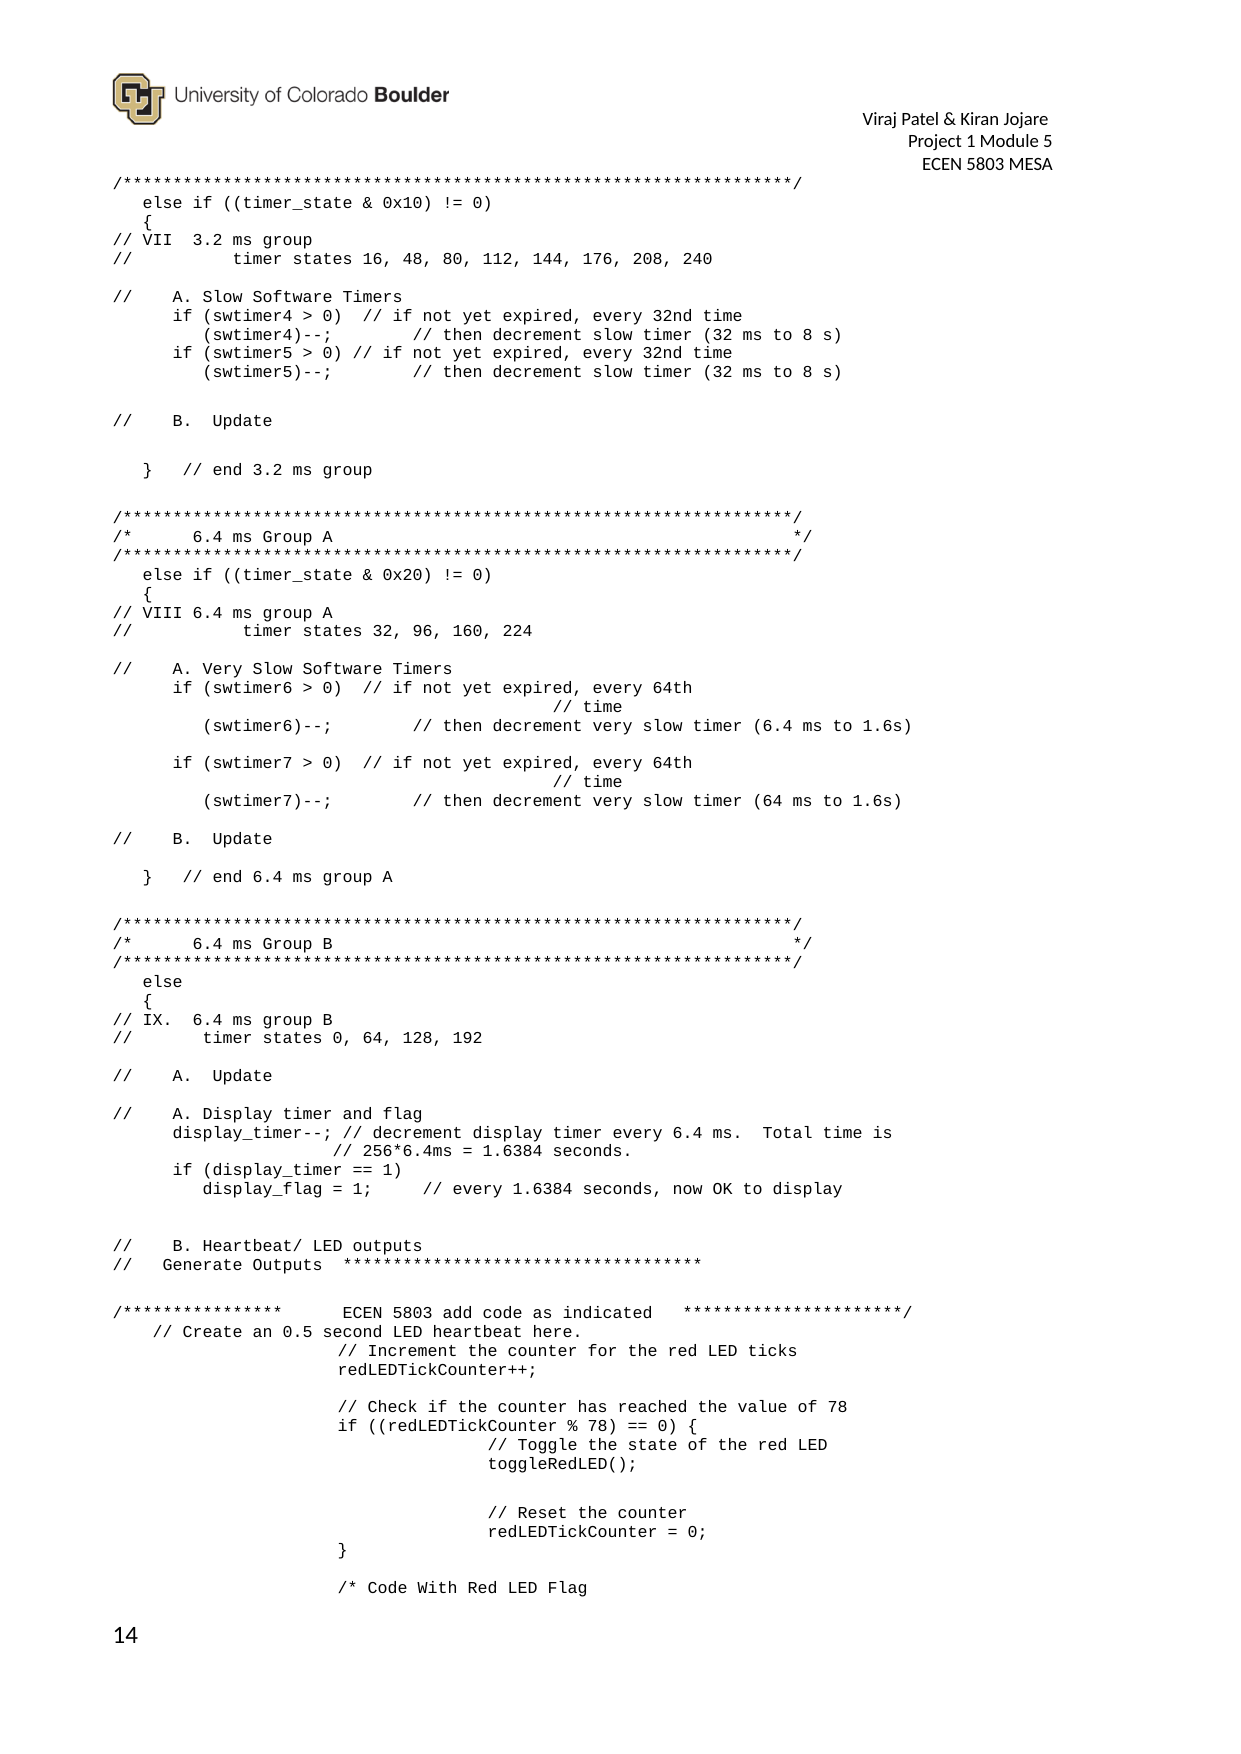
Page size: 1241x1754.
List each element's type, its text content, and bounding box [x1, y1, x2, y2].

text // timer states 0, 64, 128, 192 [112, 1030, 1128, 1049]
text } // end 3.2 ms group [112, 461, 1128, 480]
text // Create an 0.5 second LED heartbeat here. [112, 1324, 1128, 1342]
text else if ((timer_state & 0x20) != 0) [112, 566, 1128, 585]
text display_flag = 1; // every 1.6384 seconds, now OK to display [112, 1181, 1128, 1199]
text if (swtimer6 > 0) // if not yet expired, every 64th [112, 679, 1128, 698]
text // VIII 6.4 ms group A [112, 604, 1128, 623]
text if (swtimer7 > 0) // if not yet expired, every 64th [112, 755, 1128, 774]
text // B. Update [112, 413, 1128, 431]
text /**************** ECEN 5803 add code as indicated **********************/ [112, 1305, 1128, 1324]
text // Increment the counter for the red LED ticks [112, 1342, 1128, 1361]
text redLEDTickCounter = 0; [112, 1523, 1128, 1542]
text if (display_timer == 1) [112, 1162, 1128, 1181]
text else [112, 973, 1128, 992]
text /* Code With Red LED Flag [112, 1580, 1128, 1598]
text if (swtimer5 > 0) // if not yet expired, every 32nd time [112, 345, 1128, 364]
text // timer states 32, 96, 160, 224 [112, 623, 1128, 642]
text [112, 175, 1128, 194]
text (swtimer6)--; // then decrement very slow timer (6.4 ms to 1.6s) [112, 717, 1128, 736]
text /*******************************************************************/ [112, 917, 1128, 936]
text } // end 6.4 ms group A [112, 868, 1128, 887]
text // A. Display timer and flag [112, 1105, 1128, 1124]
text // 256*6.4ms = 1.6384 seconds. [112, 1143, 1128, 1162]
text /* 6.4 ms Group B */ [112, 936, 1128, 954]
text if ((redLEDTickCounter % 78) == 0) { [112, 1418, 1128, 1437]
text (swtimer5)--; // then decrement slow timer (32 ms to 8 s) [112, 364, 1128, 383]
text } [112, 1542, 1128, 1561]
text // IX. 6.4 ms group B [112, 1011, 1128, 1030]
text // A. Update [112, 1068, 1128, 1086]
text // Generate Outputs ************************************ [112, 1256, 1128, 1275]
text display_timer--; // decrement display timer every 6.4 ms. Total time is [112, 1124, 1128, 1143]
text // Reset the counter [112, 1504, 1128, 1523]
text /*******************************************************************/ [112, 510, 1128, 529]
text // timer states 16, 48, 80, 112, 144, 176, 208, 240 [112, 251, 1128, 270]
text // time [112, 774, 1128, 793]
text /* 6.4 ms Group A */ [112, 529, 1128, 548]
picture [112, 73, 449, 125]
text // VII 3.2 ms group [112, 232, 1128, 251]
text { [112, 992, 1128, 1011]
text // A. Very Slow Software Timers [112, 661, 1128, 679]
text else if ((timer_state & 0x10) != 0) [112, 194, 1128, 213]
text (swtimer4)--; // then decrement slow timer (32 ms to 8 s) [112, 326, 1128, 345]
text // A. Slow Software Timers [112, 288, 1128, 307]
text // time [112, 698, 1128, 717]
text redLEDTickCounter++; [112, 1361, 1128, 1380]
text // B. Update [112, 830, 1128, 849]
text // Check if the counter has reached the value of 78 [112, 1399, 1128, 1418]
text /*******************************************************************/ [112, 548, 1128, 566]
text { [112, 213, 1128, 232]
text // Toggle the state of the red LED [112, 1437, 1128, 1456]
text toggleRedLED(); [112, 1456, 1128, 1474]
text // B. Heartbeat/ LED outputs [112, 1237, 1128, 1256]
text { [112, 585, 1128, 604]
text /*******************************************************************/ [112, 954, 1128, 973]
text if (swtimer4 > 0) // if not yet expired, every 32nd time [112, 307, 1128, 326]
text (swtimer7)--; // then decrement very slow timer (64 ms to 1.6s) [112, 793, 1128, 812]
